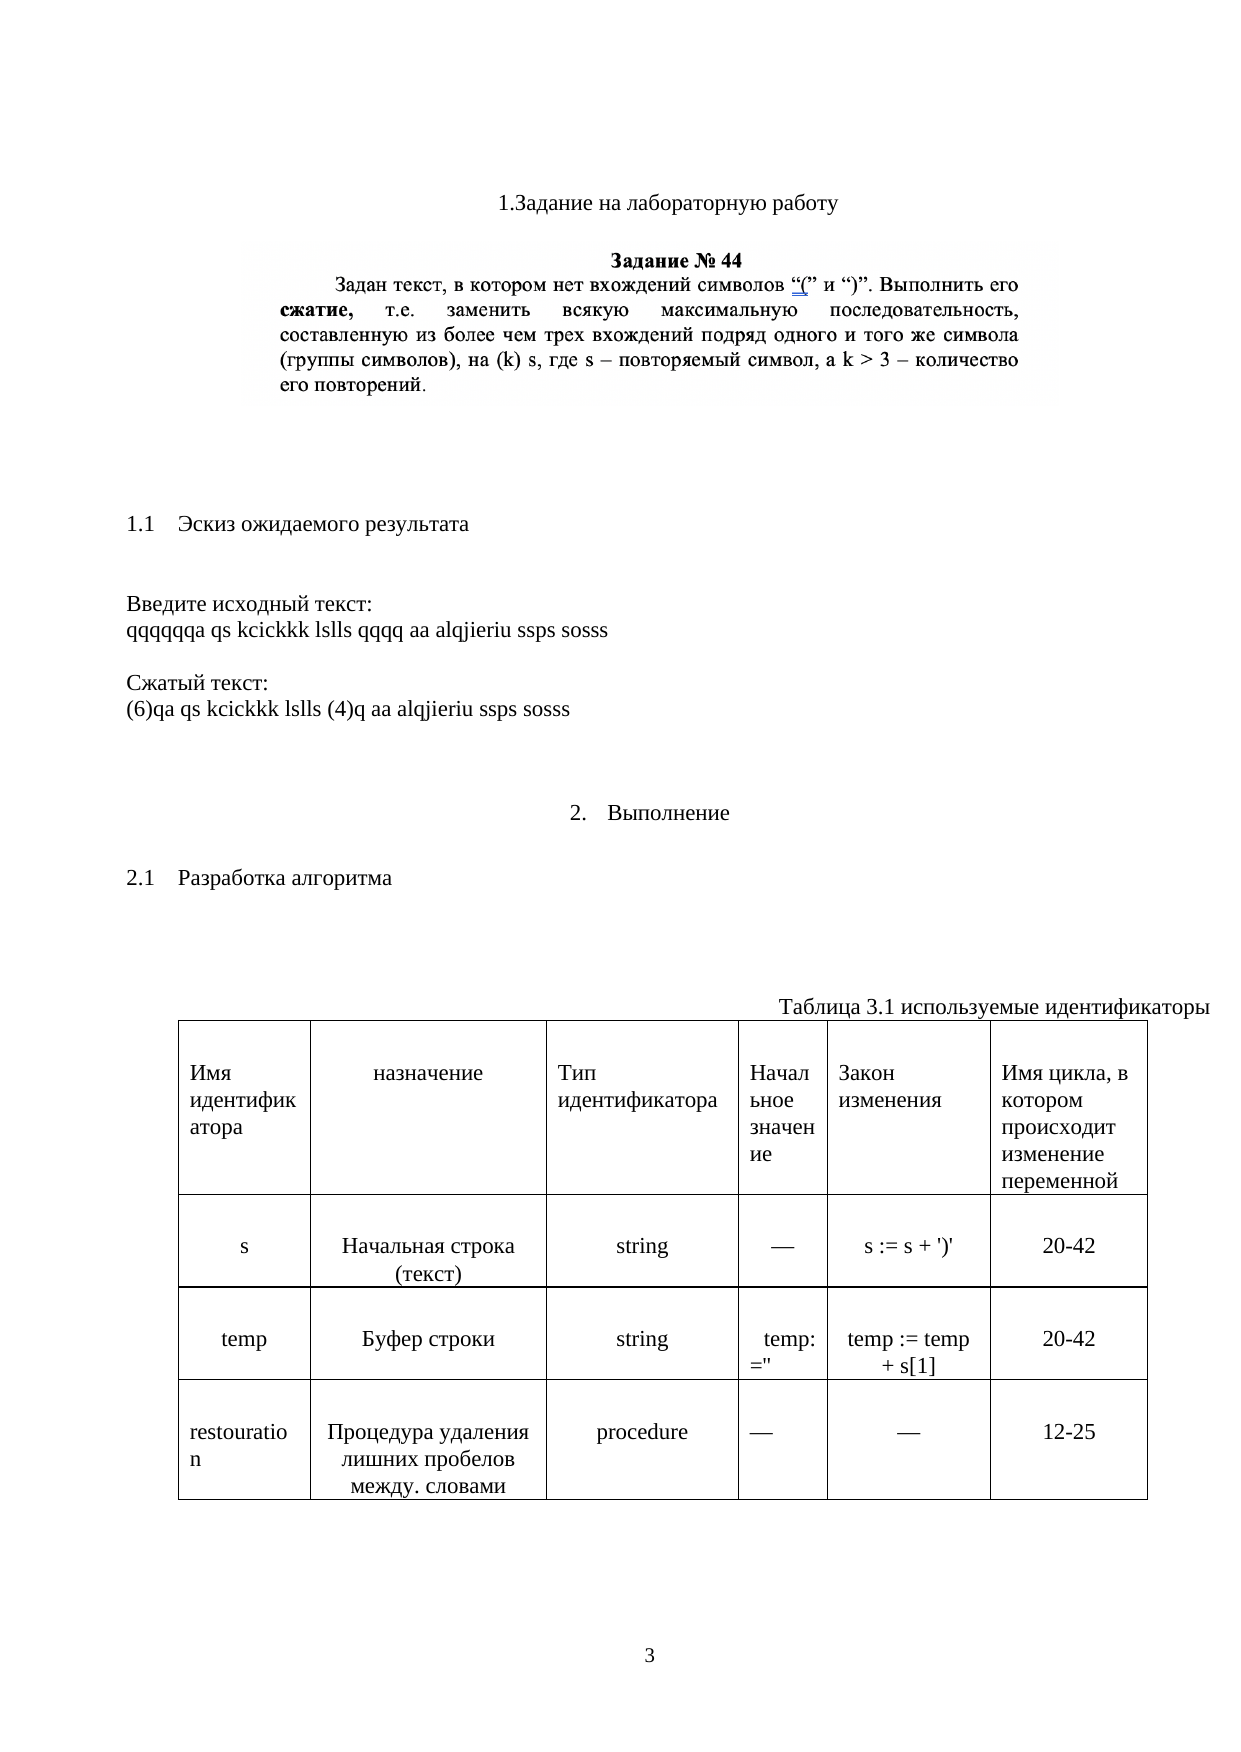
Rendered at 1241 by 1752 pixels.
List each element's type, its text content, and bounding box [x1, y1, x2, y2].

table_cell restouration [179, 1380, 310, 1499]
list Выполнение [89, 799, 1211, 826]
table_cell Буфер строки [311, 1288, 546, 1379]
table_cell 20-42 [991, 1195, 1147, 1286]
table_header Тип идентификатора [547, 1021, 738, 1194]
table_header Имя идентификатора [179, 1021, 310, 1194]
text (6)qa qs kcickkk lslls (4)q aa alqjieriu ssps sosss [126, 695, 1211, 721]
list Эскиз ожидаемого результата [126, 510, 1211, 537]
table_cell 12-25 [991, 1380, 1147, 1499]
text Введите исходный текст: [126, 590, 1211, 616]
table_cell temp [179, 1288, 310, 1379]
table_cell s [179, 1195, 310, 1286]
table_header Закон изменения [828, 1021, 990, 1194]
table_cell — [739, 1195, 827, 1286]
table_cell Начальная строка (текст) [311, 1195, 546, 1286]
text qqqqqqa qs kcickkk lslls qqqq aa alqjieriu ssps sosss [126, 616, 1211, 642]
text 1.Задание на лабораторную работу [126, 188, 1211, 215]
list Разработка алгоритма [126, 863, 1211, 891]
table_cell s := s + ')' [828, 1195, 990, 1286]
table_header Начальное значение [739, 1021, 827, 1194]
text Сжатый текст: [126, 669, 1211, 695]
table_header Имя цикла, в котором происходит изменение переменной [991, 1021, 1147, 1194]
table_cell — [739, 1380, 827, 1499]
table_cell string [547, 1288, 738, 1379]
table_cell — [828, 1380, 990, 1499]
table_cell 20-42 [991, 1288, 1147, 1379]
table_cell string [547, 1195, 738, 1286]
table_cell temp := temp + s[1] [828, 1288, 990, 1379]
text Таблица 3.1 используемые идентификаторы [178, 993, 1211, 1020]
picture [240, 241, 1059, 406]
table_cell temp:='' [739, 1288, 827, 1379]
table_cell procedure [547, 1380, 738, 1499]
table_cell Процедура удаления лишних пробелов между. словами [311, 1380, 546, 1499]
table_header назначение [311, 1021, 546, 1194]
